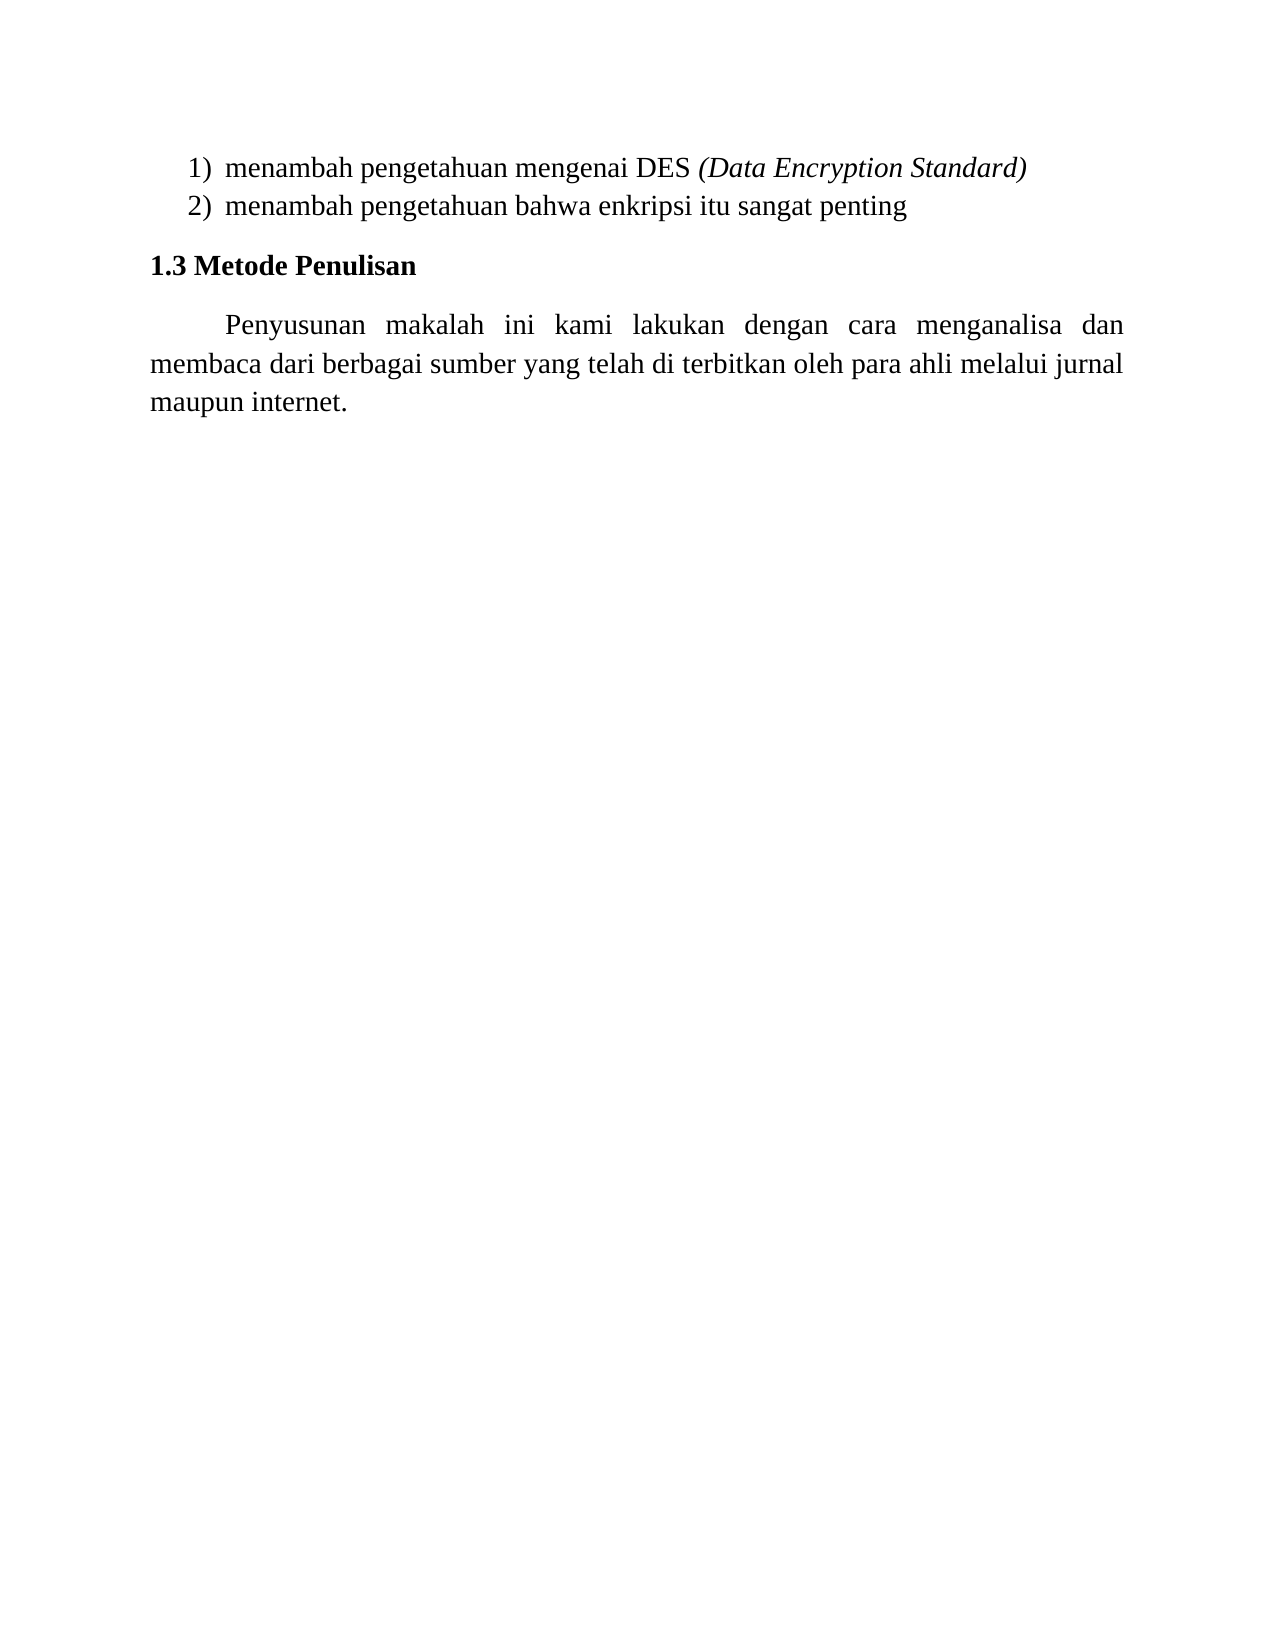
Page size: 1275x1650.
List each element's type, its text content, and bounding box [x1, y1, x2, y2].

text Penyusunan makalah ini kami lakukan dengan cara menganalisa dan membaca dari berbagai sumber yang telah di terbitkan oleh para ahli melalui jurnal maupun internet. [150, 307, 1125, 418]
text 1.3 Metode Penulisan [150, 248, 1125, 281]
list menambah pengetahuan bahwa enkripsi itu sangat penting [187, 188, 1125, 222]
list menambah pengetahuan mengenai DES (Data Encryption Standard) [187, 150, 1125, 183]
